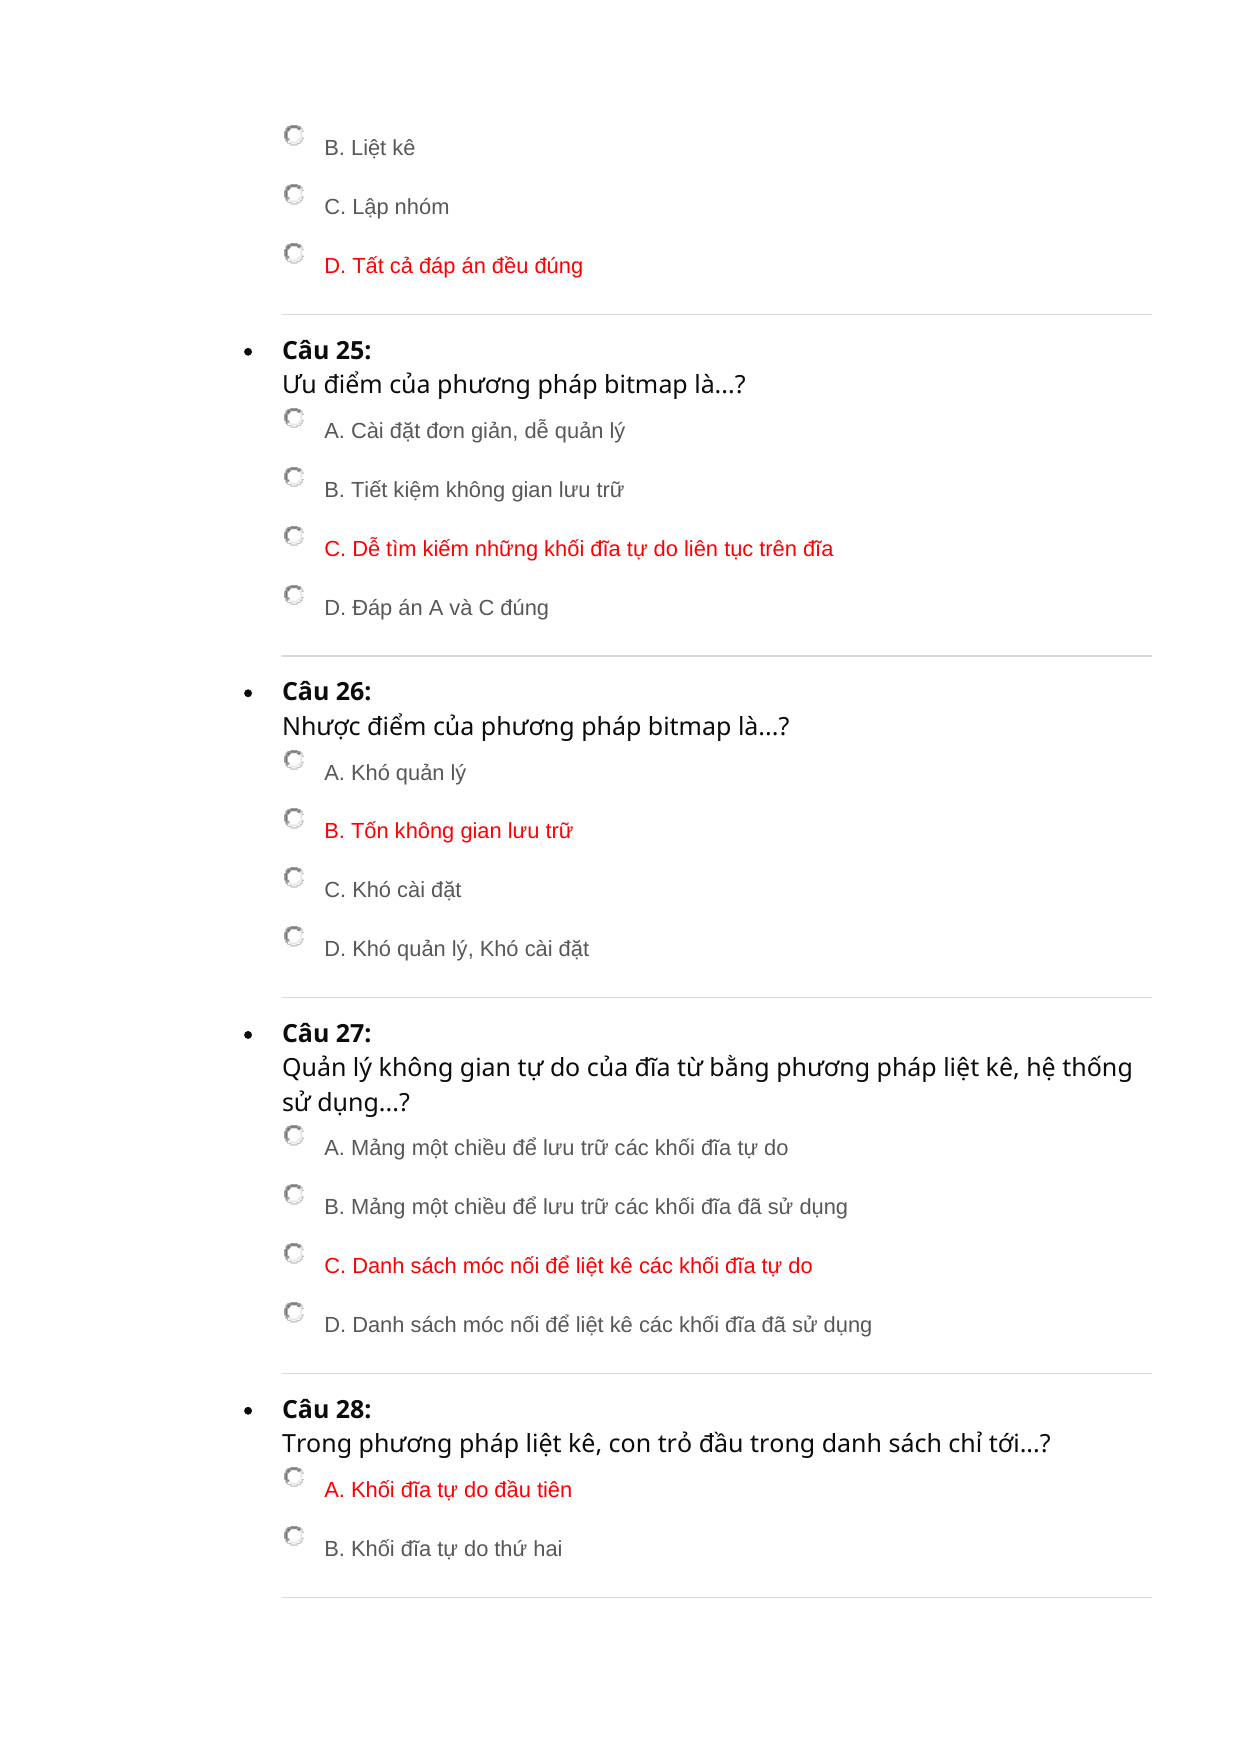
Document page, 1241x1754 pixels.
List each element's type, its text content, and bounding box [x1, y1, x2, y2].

list Câu 25: [244, 332, 1152, 366]
text Quản lý không gian tự do của đĩa từ bằng phương pháp liệt kê, hệ thống sử dụng...? [282, 1049, 1152, 1118]
text Trong phương pháp liệt kê, con trỏ đầu trong danh sách chỉ tới...? [282, 1425, 1152, 1460]
text B. Khối đĩa tự do thứ hai [282, 1519, 1152, 1597]
text Ưu điểm của phương pháp bitmap là...? [282, 366, 1152, 401]
text C. Dễ tìm kiếm những khối đĩa tự do liên tục trên đĩa [282, 519, 1152, 561]
text C. Lập nhóm [282, 177, 1152, 219]
text B. Tốn không gian lưu trữ [282, 801, 1152, 843]
text A. Mảng một chiều để lưu trữ các khối đĩa tự do [282, 1118, 1152, 1161]
text D. Tất cả đáp án đều đúng [282, 236, 1152, 314]
list Câu 27: [244, 1015, 1152, 1049]
list Câu 26: [244, 673, 1152, 708]
text A. Khối đĩa tự do đầu tiên [282, 1460, 1152, 1502]
text B. Mảng một chiều để lưu trữ các khối đĩa đã sử dụng [282, 1177, 1152, 1219]
text B. Tiết kiệm không gian lưu trữ [282, 460, 1152, 502]
text Nhược điểm của phương pháp bitmap là...? [282, 708, 1152, 742]
text B. Liệt kê [282, 118, 1152, 160]
text A. Cài đặt đơn giản, dễ quản lý [282, 401, 1152, 443]
text D. Khó quản lý, Khó cài đặt [282, 919, 1152, 997]
list Câu 28: [244, 1391, 1152, 1425]
text C. Danh sách móc nối để liệt kê các khối đĩa tự do [282, 1236, 1152, 1278]
text C. Khó cài đặt [282, 860, 1152, 902]
text D. Danh sách móc nối để liệt kê các khối đĩa đã sử dụng [282, 1295, 1152, 1373]
text A. Khó quản lý [282, 742, 1152, 784]
text D. Đáp án A và C đúng [282, 578, 1152, 655]
